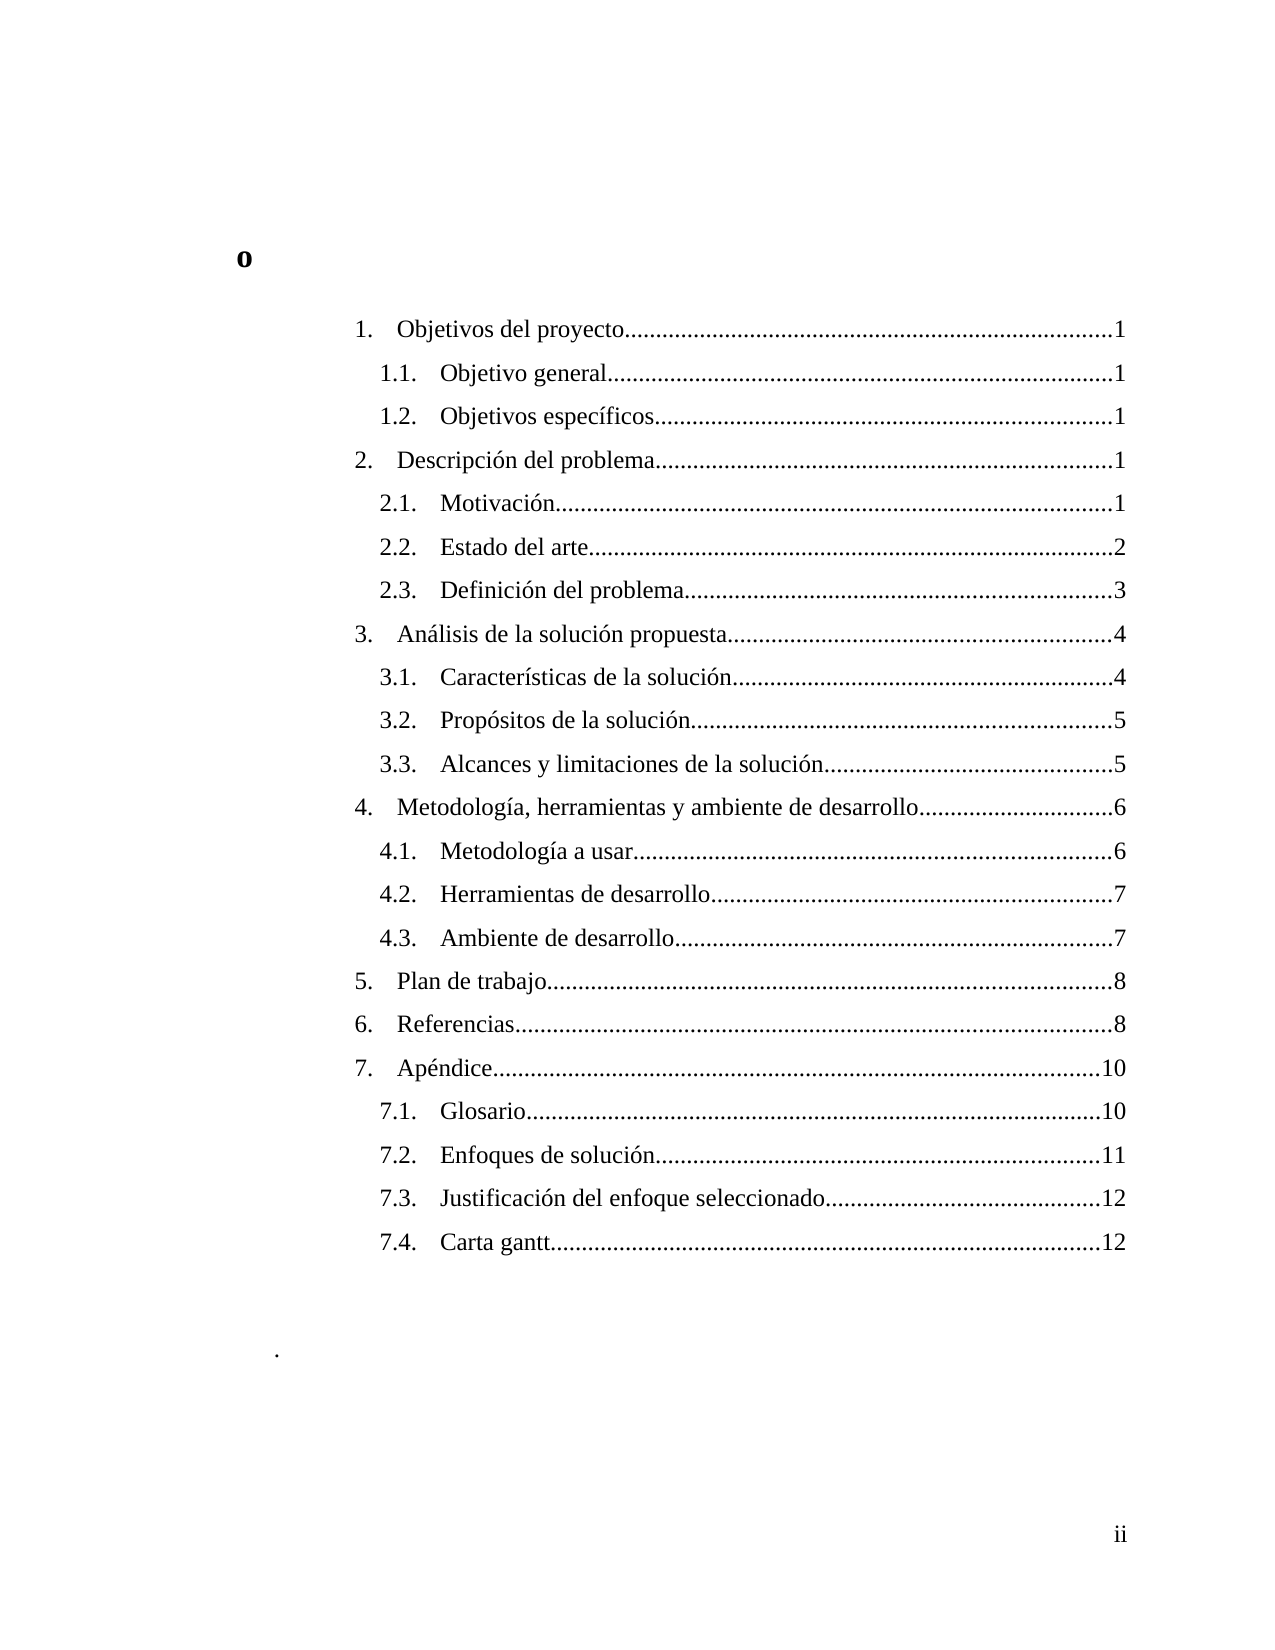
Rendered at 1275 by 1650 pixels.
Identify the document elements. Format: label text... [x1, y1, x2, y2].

subtitle . [274, 1334, 1127, 1363]
